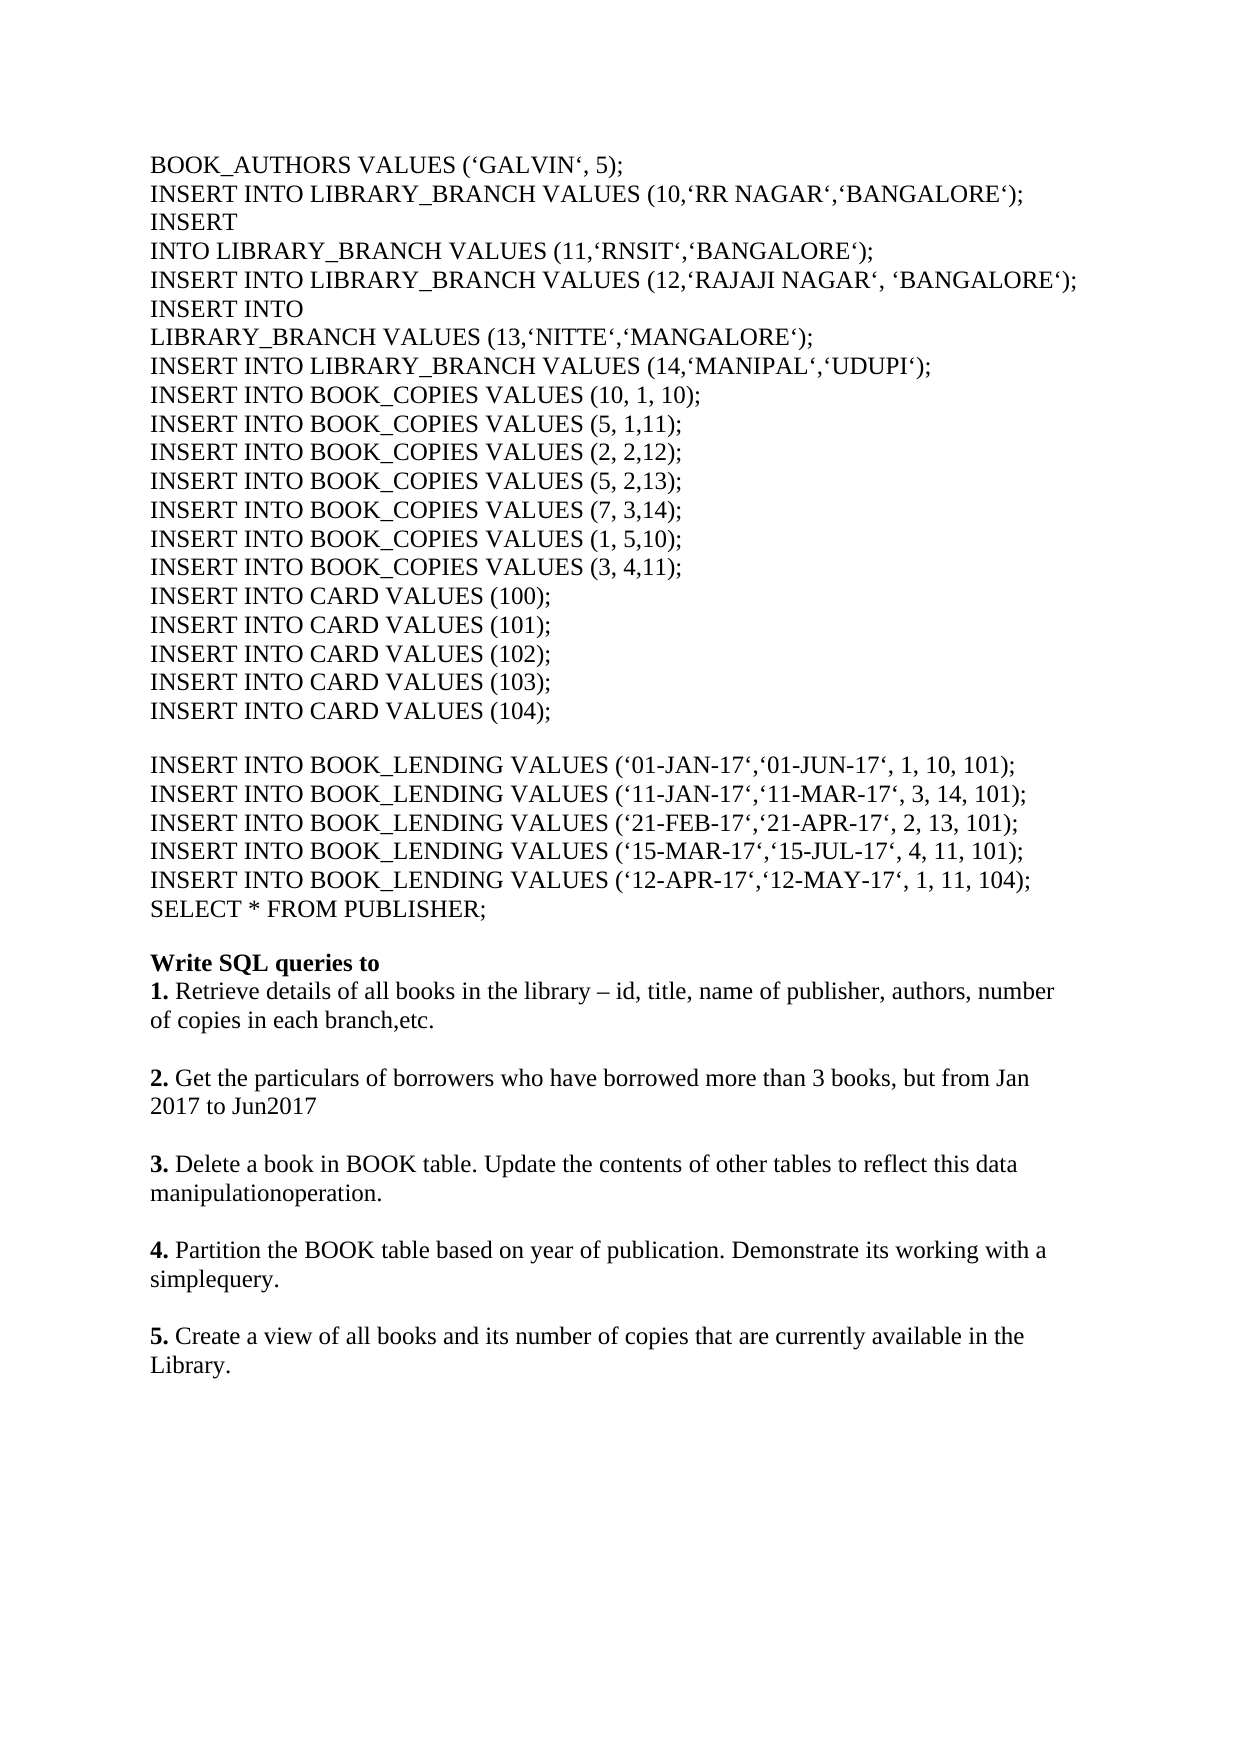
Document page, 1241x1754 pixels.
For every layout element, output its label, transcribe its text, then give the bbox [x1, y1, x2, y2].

text Write SQL queries to [150, 948, 1090, 976]
text INSERT INTO BOOK_LENDING VALUES (‘11-JAN-17‘,‘11-MAR-17‘, 3, 14, 101); [150, 779, 1090, 808]
text 2. Get the particulars of borrowers who have borrowed more than 3 books, but from Jan [150, 1063, 1090, 1091]
text simplequery. [150, 1264, 1090, 1293]
text 5. Create a view of all books and its number of copies that are currently available in the [150, 1321, 1090, 1350]
text INSERT INTO BOOK_COPIES VALUES (1, 5,10); [150, 524, 1090, 552]
text INTO LIBRARY_BRANCH VALUES (11,‘RNSIT‘,‘BANGALORE‘); [150, 236, 1090, 265]
text LIBRARY_BRANCH VALUES (13,‘NITTE‘,‘MANGALORE‘); [150, 322, 1090, 351]
text INSERT INTO LIBRARY_BRANCH VALUES (12,‘RAJAJI NAGAR‘, ‘BANGALORE‘); INSERT INTO [150, 265, 1090, 322]
text INSERT INTO CARD VALUES (103); [150, 667, 1090, 696]
text manipulationoperation. [150, 1178, 1090, 1206]
text INSERT INTO LIBRARY_BRANCH VALUES (10,‘RR NAGAR‘,‘BANGALORE‘); INSERT [150, 179, 1090, 236]
text SELECT * FROM PUBLISHER; [150, 894, 1090, 923]
text INSERT INTO BOOK_COPIES VALUES (7, 3,14); [150, 495, 1090, 524]
text Library. [150, 1350, 1090, 1379]
text INSERT INTO BOOK_LENDING VALUES (‘12-APR-17‘,‘12-MAY-17‘, 1, 11, 104); [150, 865, 1090, 894]
text INSERT INTO BOOK_LENDING VALUES (‘21-FEB-17‘,‘21-APR-17‘, 2, 13, 101); [150, 808, 1090, 836]
text INSERT INTO CARD VALUES (100); [150, 581, 1090, 610]
text 4. Partition the BOOK table based on year of publication. Demonstrate its working with a [150, 1235, 1090, 1264]
text of copies in each branch,etc. [150, 1005, 1090, 1034]
text 1. Retrieve details of all books in the library – id, title, name of publisher, authors, number [150, 976, 1090, 1005]
text INSERT INTO CARD VALUES (102); [150, 639, 1090, 667]
text INSERT INTO BOOK_COPIES VALUES (5, 2,13); [150, 466, 1090, 495]
text BOOK_AUTHORS VALUES (‘GALVIN‘, 5); [150, 150, 1090, 179]
text INSERT INTO CARD VALUES (101); [150, 610, 1090, 639]
text INSERT INTO BOOK_LENDING VALUES (‘01-JAN-17‘,‘01-JUN-17‘, 1, 10, 101); [150, 750, 1090, 779]
text 3. Delete a book in BOOK table. Update the contents of other tables to reflect this data [150, 1149, 1090, 1178]
text INSERT INTO CARD VALUES (104); [150, 696, 1090, 725]
text INSERT INTO BOOK_COPIES VALUES (5, 1,11); [150, 409, 1090, 437]
text INSERT INTO BOOK_LENDING VALUES (‘15-MAR-17‘,‘15-JUL-17‘, 4, 11, 101); [150, 836, 1090, 865]
text INSERT INTO BOOK_COPIES VALUES (10, 1, 10); [150, 380, 1090, 409]
text 2017 to Jun2017 [150, 1091, 1090, 1120]
text INSERT INTO LIBRARY_BRANCH VALUES (14,‘MANIPAL‘,‘UDUPI‘); [150, 351, 1090, 380]
text INSERT INTO BOOK_COPIES VALUES (2, 2,12); [150, 437, 1090, 466]
text INSERT INTO BOOK_COPIES VALUES (3, 4,11); [150, 552, 1090, 581]
